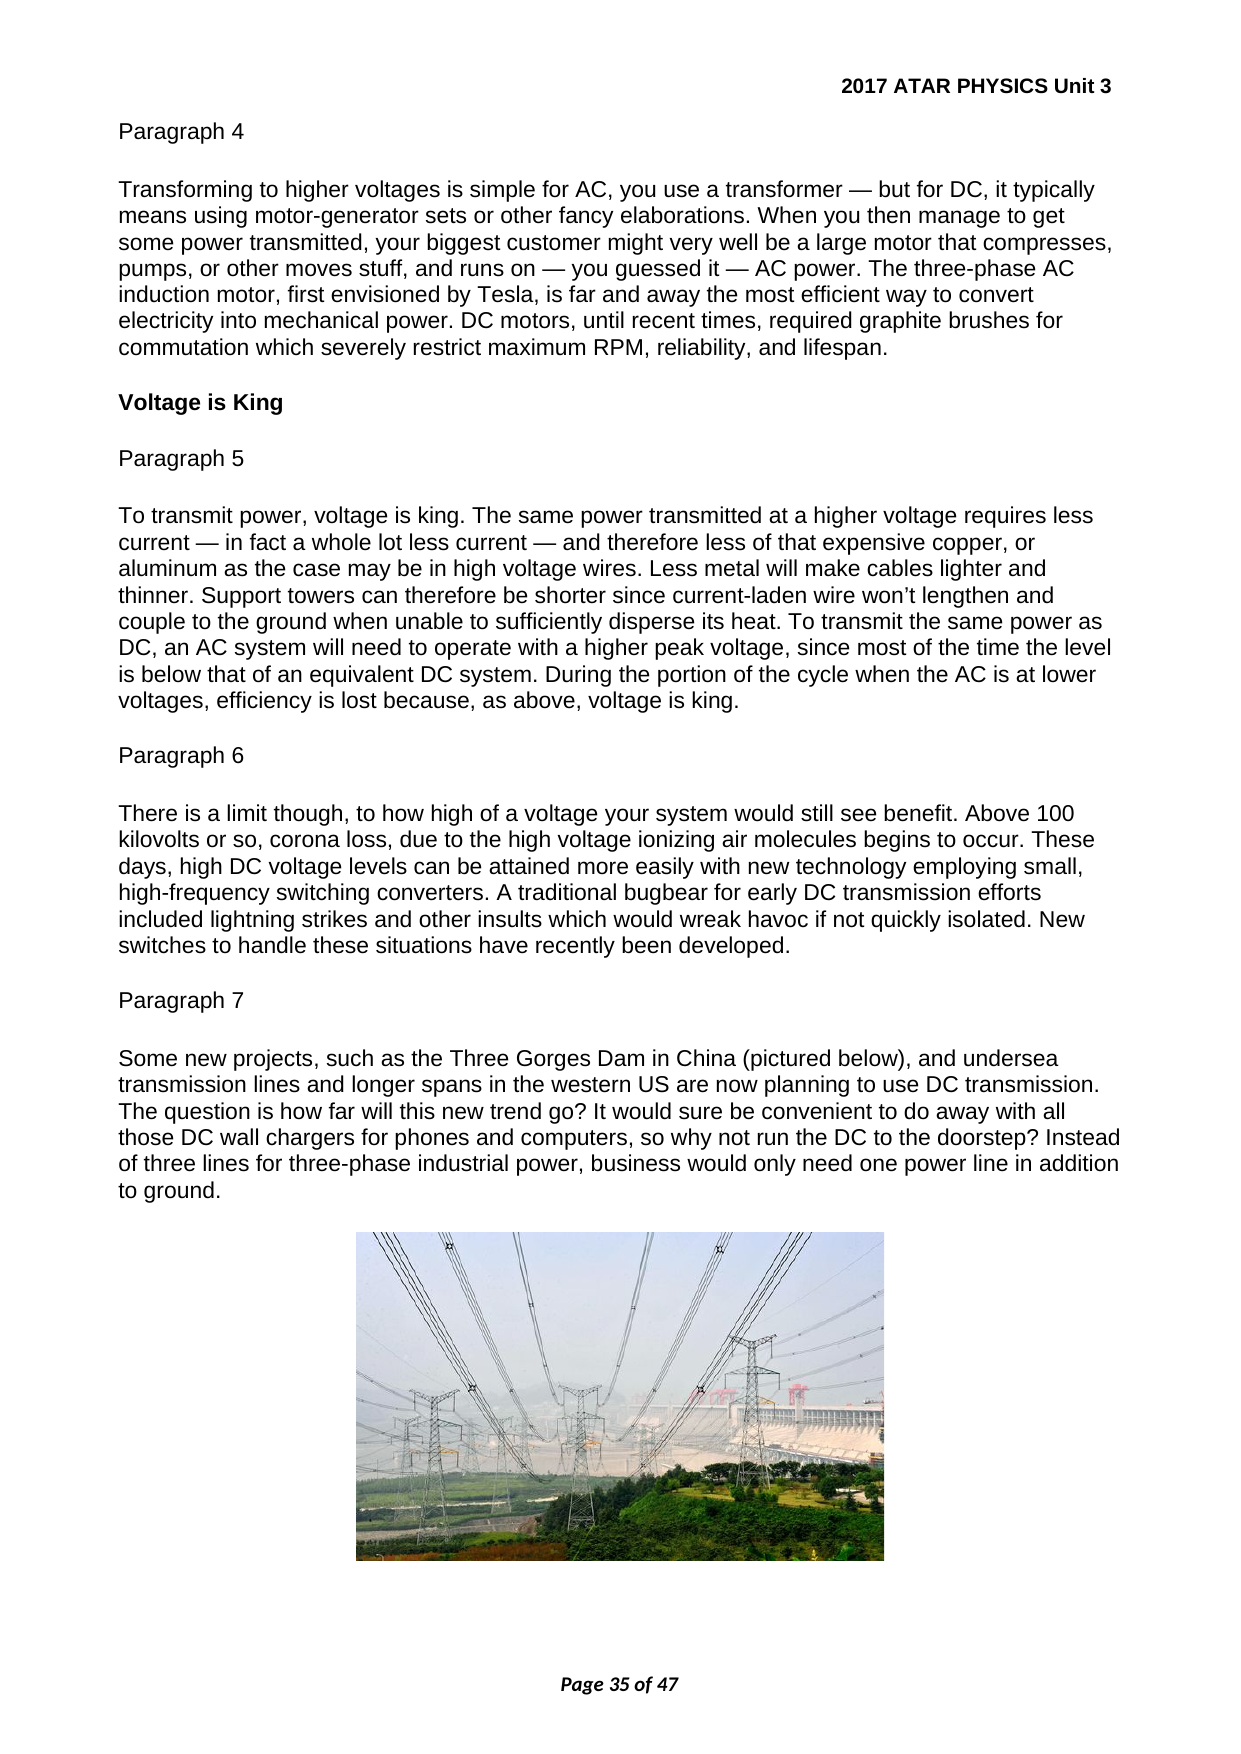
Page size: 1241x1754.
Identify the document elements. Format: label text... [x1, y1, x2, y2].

text To transmit power, voltage is king. The same power transmitted at a higher voltage requires less current — in fact a whole lot less current — and therefore less of that expensive copper, or aluminum as the case may be in high voltage wires. Less metal will make cables lighter and thinner. Support towers can therefore be shorter since current-laden wire won’t lengthen and couple to the ground when unable to sufficiently disperse its heat. To transmit the same power as DC, an AC system will need to operate with a higher peak voltage, since most of the time the level is below that of an equivalent DC system. During the portion of the cycle when the AC is at lower voltages, efficiency is lost because, as above, voltage is king. [118, 502, 1122, 713]
text Paragraph 5 [118, 445, 1122, 471]
text Paragraph 7 [118, 987, 1122, 1014]
text Paragraph 6 [118, 742, 1122, 769]
picture [356, 1232, 885, 1561]
text Voltage is King [118, 389, 1122, 416]
text Paragraph 4 [118, 118, 1122, 144]
text Some new projects, such as the Three Gorges Dam in China (pictured below), and undersea transmission lines and longer spans in the western US are now planning to use DC transmission. The question is how far will this new trend go? It would sure be convenient to do away with all those DC wall chargers for phones and computers, so why not run the DC to the doorstep? Instead of three lines for three-phase industrial power, business would only need one power line in addition to ground. [118, 1045, 1122, 1203]
text Transforming to higher voltages is simple for AC, you use a transformer — but for DC, it typically means using motor-generator sets or other fancy elaborations. When you then manage to get some power transmitted, your biggest customer might very well be a large motor that compresses, pumps, or other moves stuff, and runs on — you guessed it — AC power. The three-phase AC induction motor, first envisioned by Tesla, is far and away the most efficient way to convert electricity into mechanical power. DC motors, until recent times, required graphite brushes for commutation which severely restrict maximum RPM, reliability, and lifespan. [118, 176, 1122, 360]
text There is a limit though, to how high of a voltage your system would still see benefit. Above 100 kilovolts or so, corona loss, due to the high voltage ionizing air molecules begins to occur. These days, high DC voltage levels can be attained more easily with new technology employing small, high-frequency switching converters. A traditional bugbear for early DC transmission efforts included lightning strikes and other insults which would wreak havoc if not quickly isolated. New switches to handle these situations have recently been developed. [118, 800, 1122, 958]
